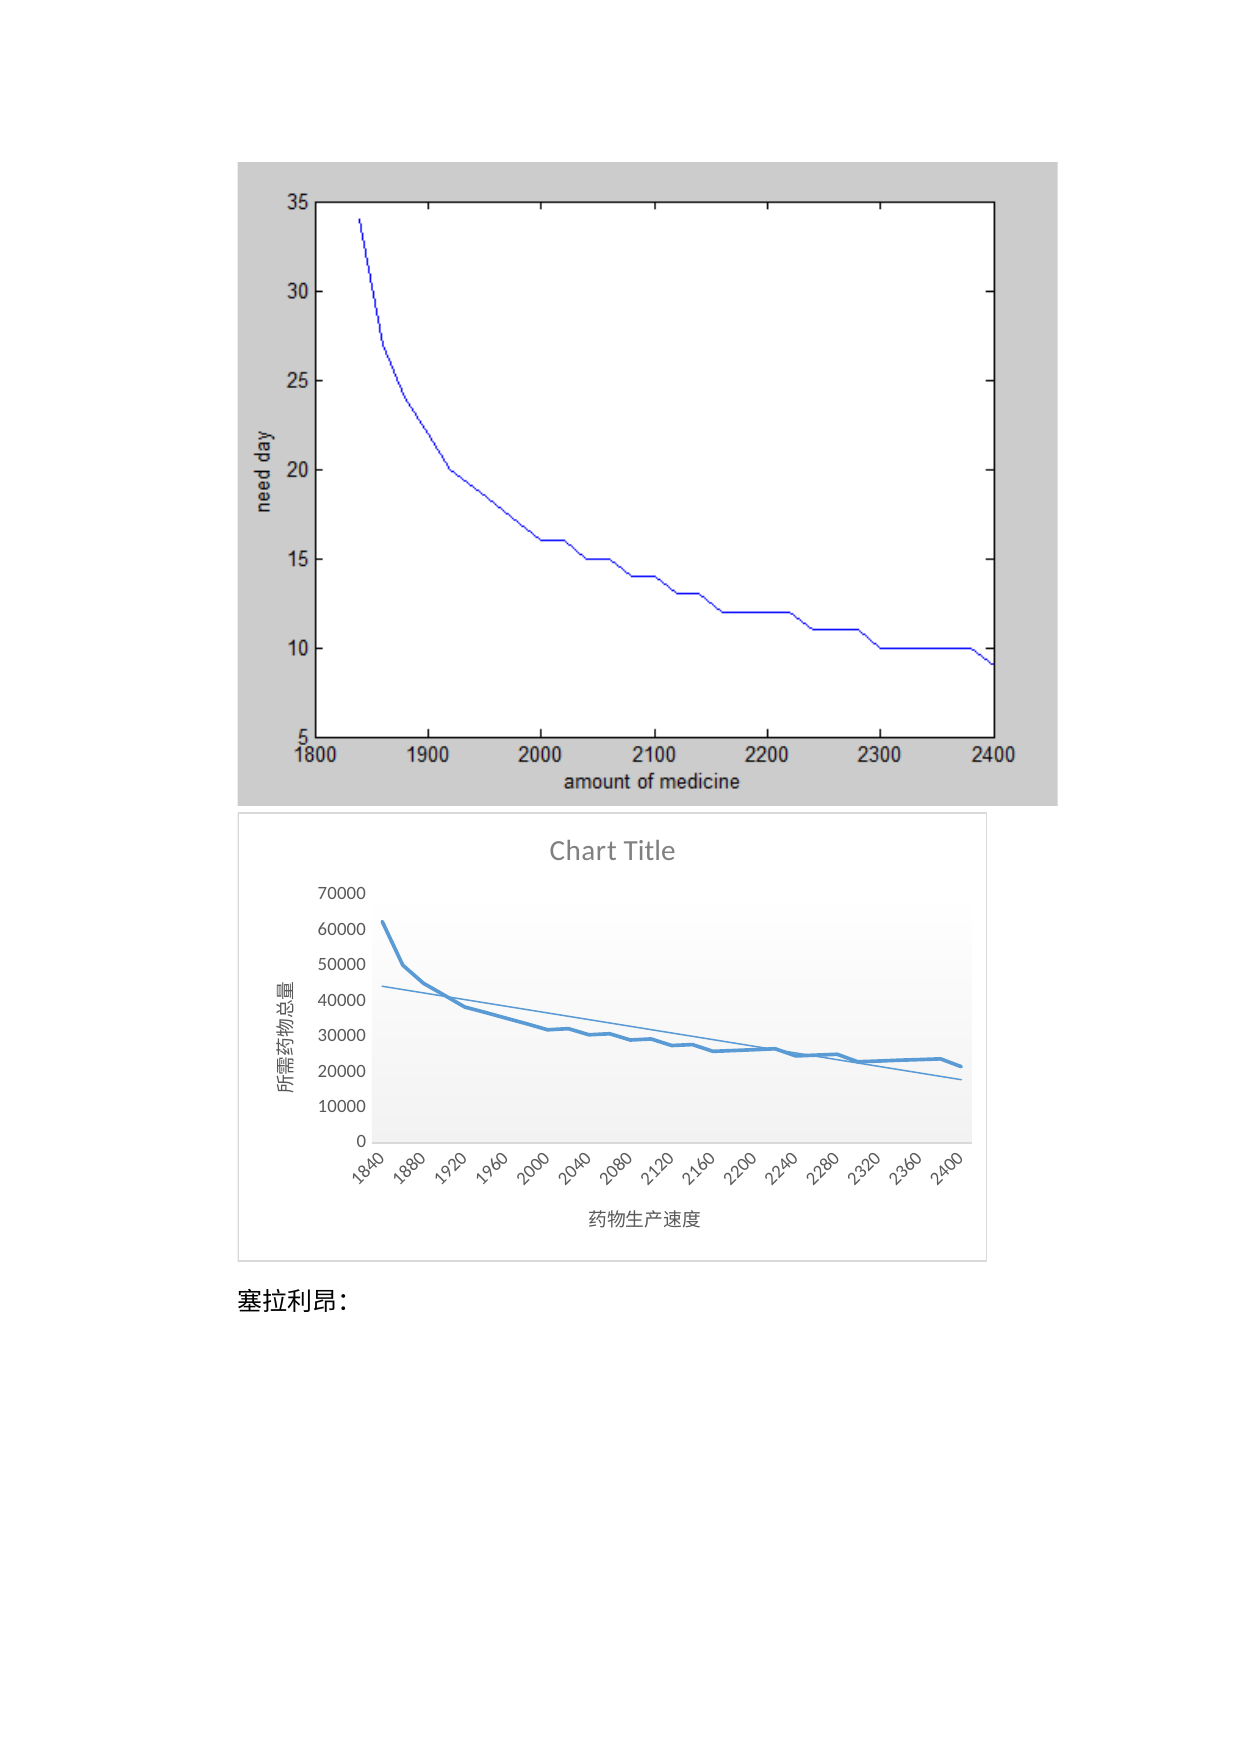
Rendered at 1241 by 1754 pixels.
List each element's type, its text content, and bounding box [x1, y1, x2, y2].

picture [237, 162, 1058, 806]
text 塞拉利昂： [187, 1267, 1053, 1332]
